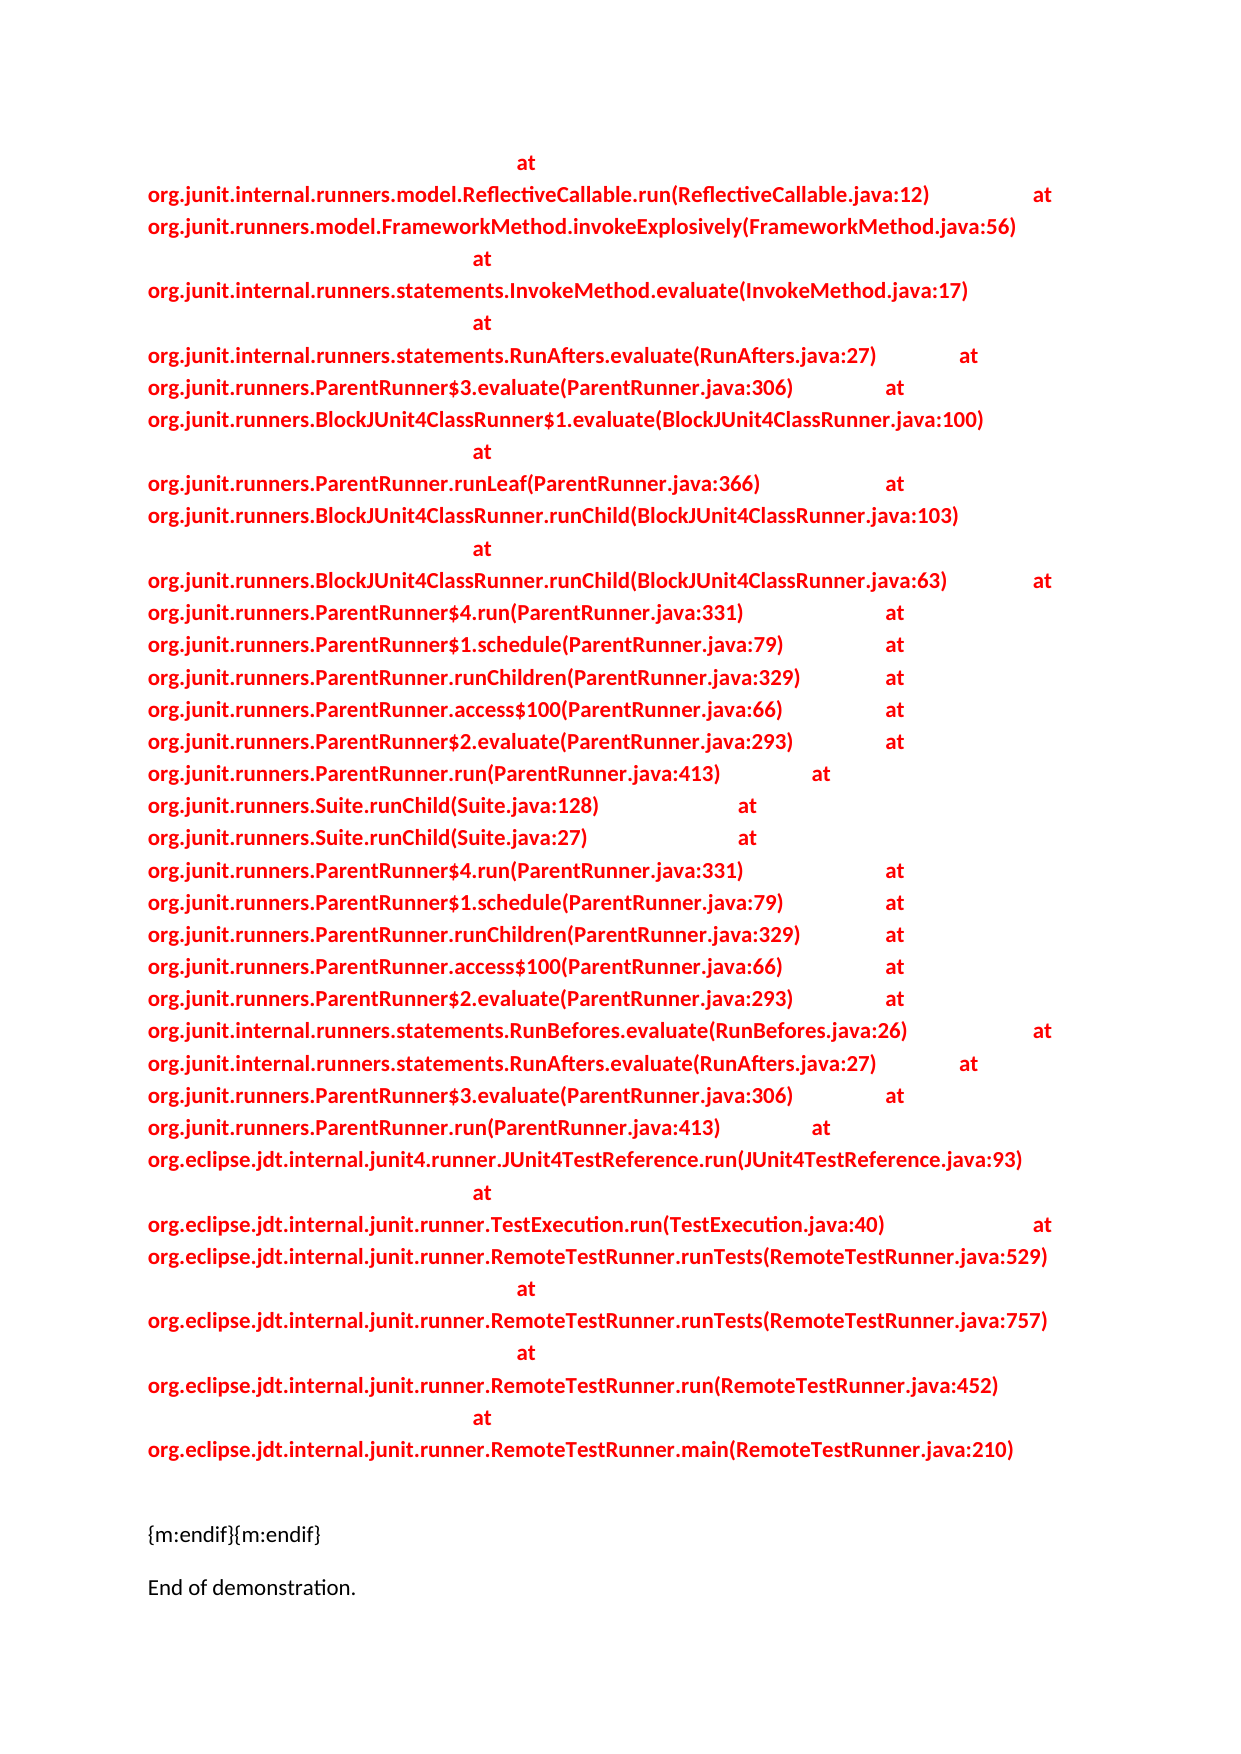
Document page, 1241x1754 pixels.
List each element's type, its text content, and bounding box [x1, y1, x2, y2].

text End of demonstration. [148, 1573, 1093, 1601]
text {m:endif}{m:endif} [148, 1520, 1093, 1548]
